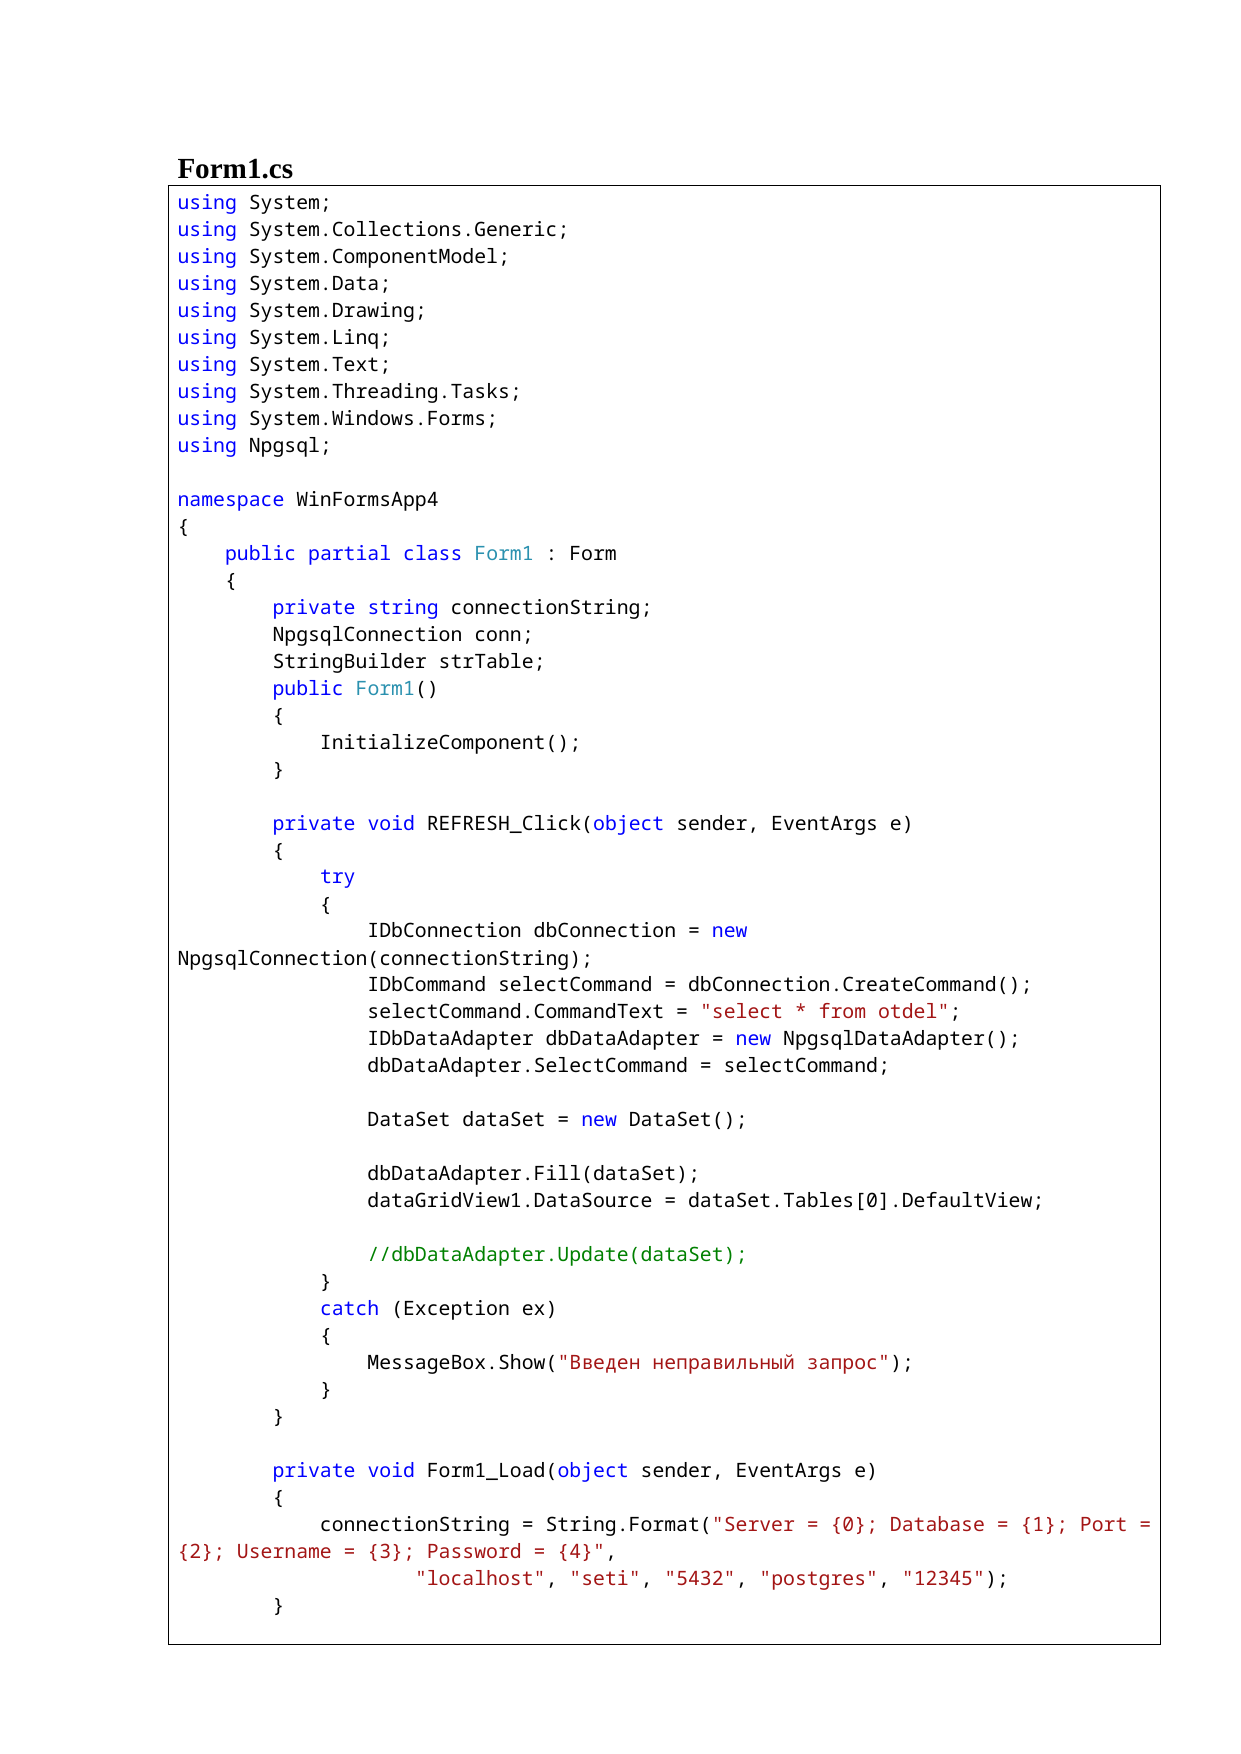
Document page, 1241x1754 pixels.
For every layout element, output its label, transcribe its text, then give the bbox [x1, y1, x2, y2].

text { [177, 836, 1152, 863]
text dbDataAdapter.SelectCommand = selectCommand; [177, 1052, 1152, 1079]
text using System; [169, 186, 1160, 215]
text catch (Exception ex) [177, 1294, 1152, 1321]
text namespace WinFormsApp4 [177, 485, 1152, 512]
text { [177, 890, 1152, 917]
text IDbCommand selectCommand = dbConnection.CreateCommand(); [177, 971, 1152, 998]
text using System.Data; [177, 269, 1152, 296]
text selectCommand.CommandText = "select * from otdel"; [177, 998, 1152, 1025]
text using System.Threading.Tasks; [177, 377, 1152, 404]
text { [177, 701, 1152, 728]
text private void REFRESH_Click(object sender, EventArgs e) [177, 809, 1152, 836]
text { [177, 1483, 1152, 1510]
text using System.Windows.Forms; [177, 404, 1152, 431]
text { [177, 566, 1152, 593]
text DataSet dataSet = new DataSet(); [177, 1106, 1152, 1133]
text dbDataAdapter.Fill(dataSet); [177, 1159, 1152, 1187]
text connectionString = String.Format("Server = {0}; Database = {1}; Port = {2}; Username = {3}; Password = {4}", [177, 1510, 1152, 1564]
text StringBuilder strTable; [177, 647, 1152, 674]
text { [177, 512, 1152, 539]
text { [177, 1321, 1152, 1348]
text } [177, 1267, 1152, 1294]
text using System.ComponentModel; [177, 242, 1152, 269]
text using System.Linq; [177, 323, 1152, 350]
text } [177, 1402, 1152, 1429]
text using System.Collections.Generic; [177, 215, 1152, 242]
text } [177, 1375, 1152, 1402]
text //dbDataAdapter.Update(dataSet); [177, 1241, 1152, 1267]
text MessageBox.Show("Введен неправильный запрос"); [177, 1348, 1152, 1375]
text private string connectionString; [177, 593, 1152, 620]
text dataGridView1.DataSource = dataSet.Tables[0].DefaultView; [177, 1187, 1152, 1213]
text Form1.cs [177, 152, 1152, 185]
text public partial class Form1 : Form [177, 539, 1152, 566]
text } [177, 755, 1152, 782]
text public Form1() [177, 674, 1152, 701]
text private void Form1_Load(object sender, EventArgs e) [177, 1456, 1152, 1483]
text using System.Text; [177, 350, 1152, 377]
text try [177, 863, 1152, 890]
text IDbDataAdapter dbDataAdapter = new NpgsqlDataAdapter(); [177, 1025, 1152, 1052]
text using Npgsql; [177, 431, 1152, 458]
text InitializeComponent(); [177, 728, 1152, 755]
text "localhost", "seti", "5432", "postgres", "12345"); [177, 1564, 1152, 1591]
text IDbConnection dbConnection = new NpgsqlConnection(connectionString); [177, 917, 1152, 971]
text NpgsqlConnection conn; [177, 620, 1152, 647]
text } [177, 1591, 1152, 1618]
text using System.Drawing; [177, 296, 1152, 323]
